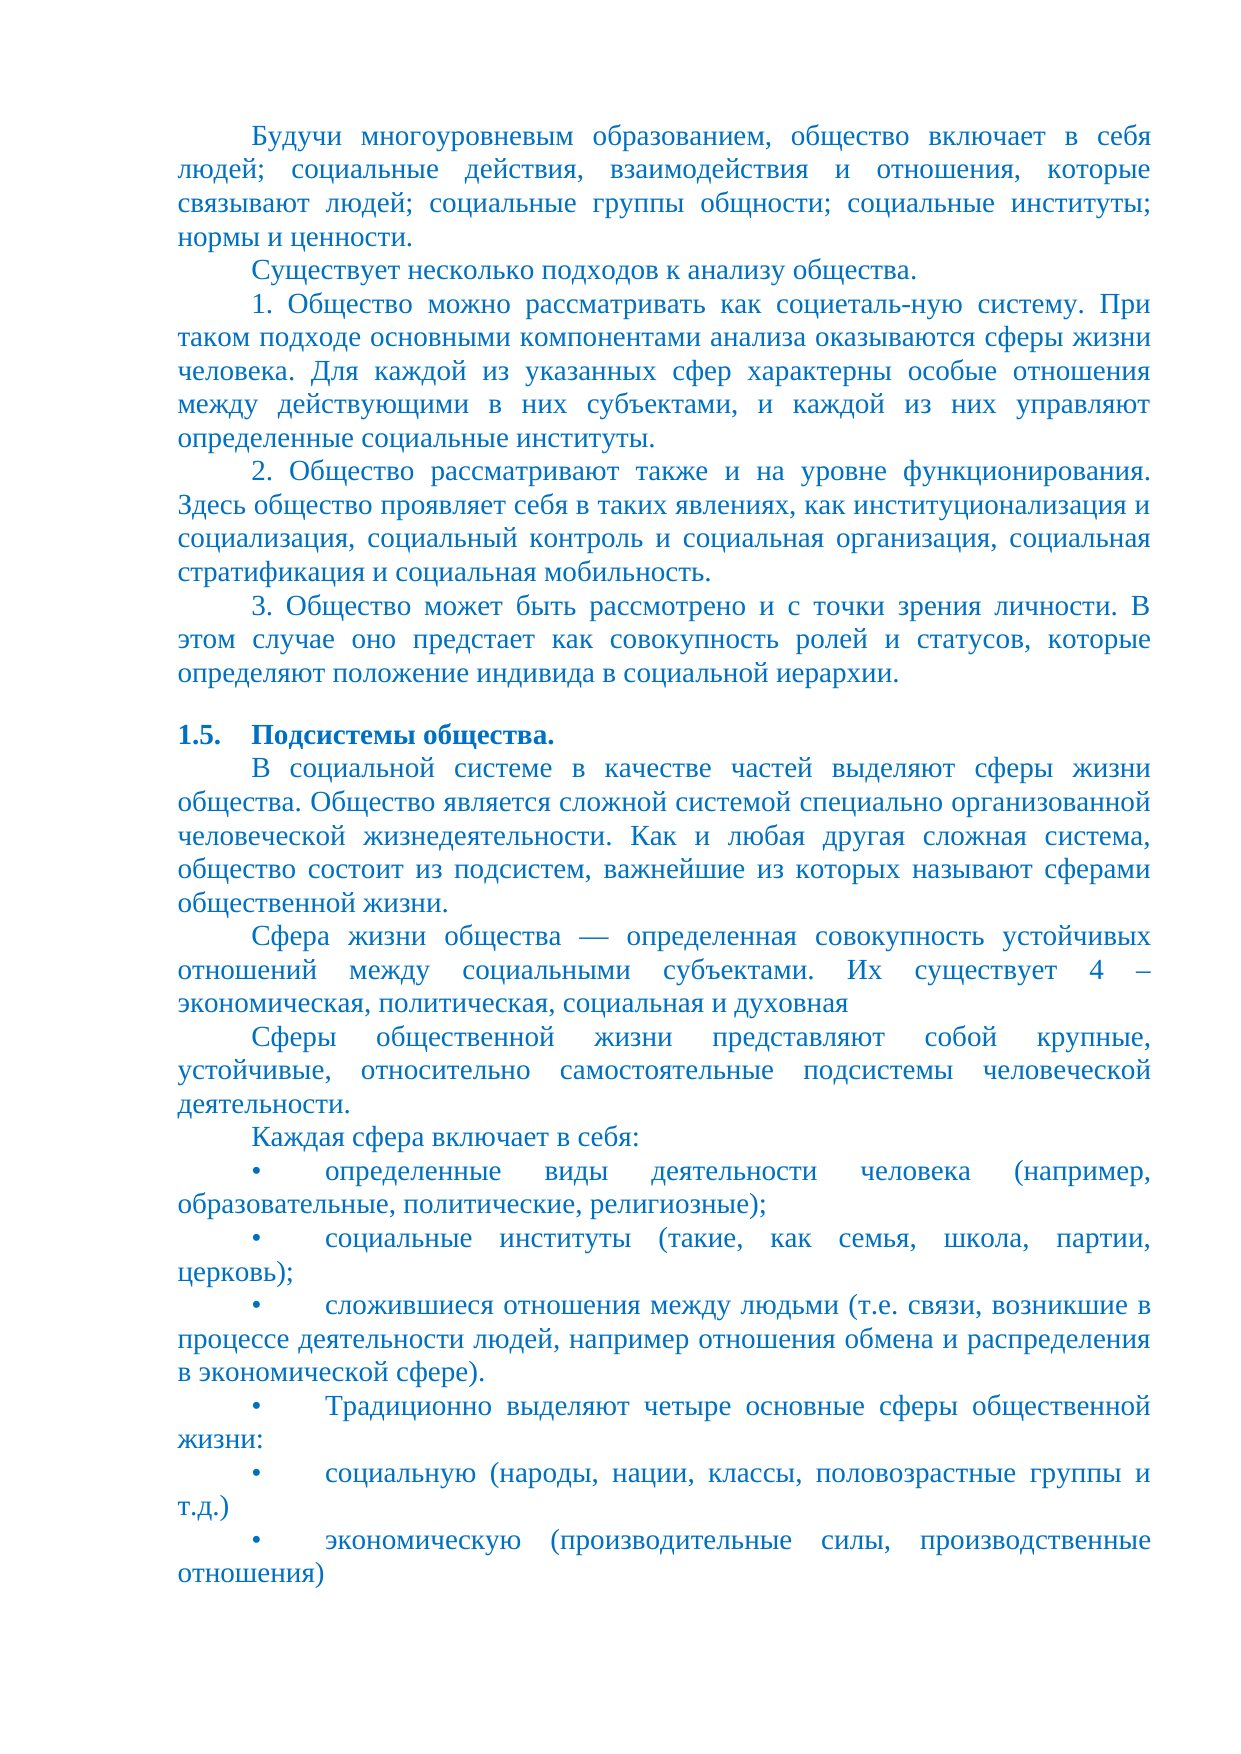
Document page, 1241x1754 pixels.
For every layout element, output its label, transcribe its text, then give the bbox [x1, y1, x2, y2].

text • сложившиеся отношения между людьми (т.е. связи, возникшие в процессе деятельности людей, например отношения обмена и распределения в экономической сфере). [177, 1287, 1152, 1388]
text 3. Общество может быть рассмотрено и с точки зрения личности. В этом случае оно предстает как совокупность ролей и статусов, которые определяют положение индивида в социальной иерархии. [177, 588, 1152, 688]
text Сферы общественной жизни представляют собой крупные, устойчивые, относительно самостоятельные подсистемы человеческой деятельности. [177, 1019, 1152, 1119]
text • определенные виды деятельности человека (например, образовательные, политические, религиозные); [177, 1153, 1152, 1220]
text Будучи многоуровневым образованием, общество включает в себя людей; социальные действия, взаимодействия и отношения, которые связывают людей; социальные группы общности; социальные институты; нормы и ценности. [177, 118, 1152, 252]
text 1.5. Подсистемы общества. [177, 717, 1152, 751]
text Сфера жизни общества — определенная совокупность устойчивых отношений между социальными субъектами. Их существует 4 – экономическая, политическая, социальная и духовная [177, 918, 1152, 1019]
text • социальные институты (такие, как семья, школа, партии, церковь); [177, 1220, 1152, 1287]
text • экономическую (производительные силы, производственные отношения) [177, 1522, 1152, 1589]
text Существует несколько подходов к анализу общества. [177, 252, 1152, 286]
text 1. Общество можно рассматривать как социеталь-ную систему. При таком подходе основными компонентами анализа оказываются сферы жизни человека. Для каждой из указанных сфер характерны особые отношения между действующими в них субъектами, и каждой из них управляют определенные социальные институты. [177, 286, 1152, 453]
text В социальной системе в качестве частей выделяют сферы жизни общества. Общество является сложной системой специально организованной человеческой жизнедеятельности. Как и любая другая сложная система, общество состоит из подсистем, важнейшие из которых называют сферами общественной жизни. [177, 751, 1152, 918]
text • социальную (народы, нации, классы, половозрастные группы и т.д.) [177, 1455, 1152, 1522]
text • Традиционно выделяют четыре основные сферы общественной жизни: [177, 1388, 1152, 1455]
text Каждая сфера включает в себя: [177, 1119, 1152, 1153]
text 2. Общество рассматривают также и на уровне функционирования. Здесь общество проявляет себя в таких явлениях, как институционализация и социализация, социальный контроль и социальная организация, социальная стратификация и социальная мобильность. [177, 453, 1152, 588]
